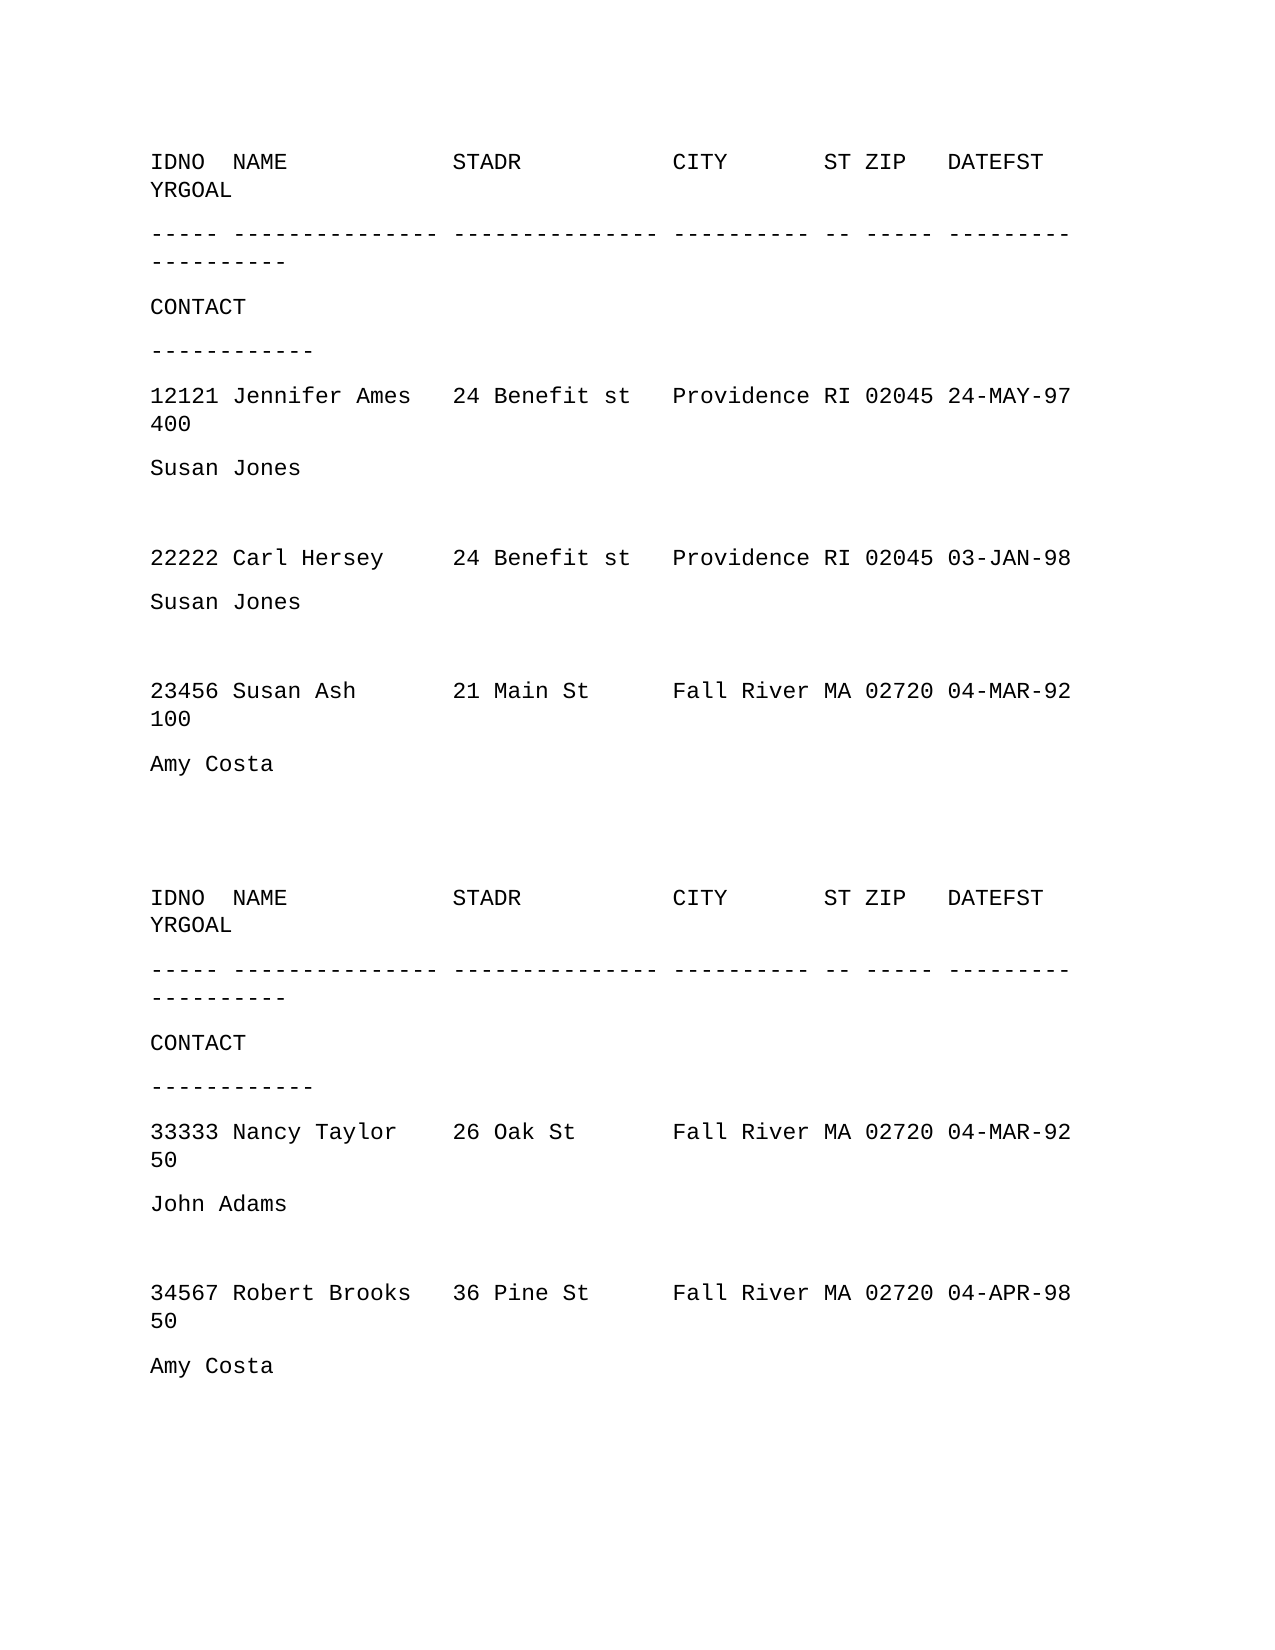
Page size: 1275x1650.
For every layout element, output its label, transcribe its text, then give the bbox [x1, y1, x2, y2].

text ------------ [150, 339, 1125, 366]
text 12121 Jennifer Ames 24 Benefit st Providence RI 02045 24-MAY-97 400 [150, 384, 1125, 438]
text ----- --------------- --------------- ---------- -- ----- --------- ---------- [150, 958, 1125, 1012]
text Susan Jones [150, 590, 1125, 616]
text ------------ [150, 1075, 1125, 1101]
text 34567 Robert Brooks 36 Pine St Fall River MA 02720 04-APR-98 50 [150, 1282, 1125, 1336]
text John Adams [150, 1192, 1125, 1218]
text IDNO NAME STADR CITY ST ZIP DATEFST YRGOAL [150, 150, 1125, 204]
text ----- --------------- --------------- ---------- -- ----- --------- ---------- [150, 222, 1125, 276]
text 33333 Nancy Taylor 26 Oak St Fall River MA 02720 04-MAR-92 50 [150, 1120, 1125, 1174]
text Amy Costa [150, 1354, 1125, 1380]
text CONTACT [150, 1031, 1125, 1057]
text 23456 Susan Ash 21 Main St Fall River MA 02720 04-MAR-92 100 [150, 679, 1125, 733]
text 22222 Carl Hersey 24 Benefit st Providence RI 02045 03-JAN-98 [150, 546, 1125, 572]
text Susan Jones [150, 457, 1125, 483]
text CONTACT [150, 295, 1125, 321]
text IDNO NAME STADR CITY ST ZIP DATEFST YRGOAL [150, 886, 1125, 940]
text Amy Costa [150, 752, 1125, 778]
